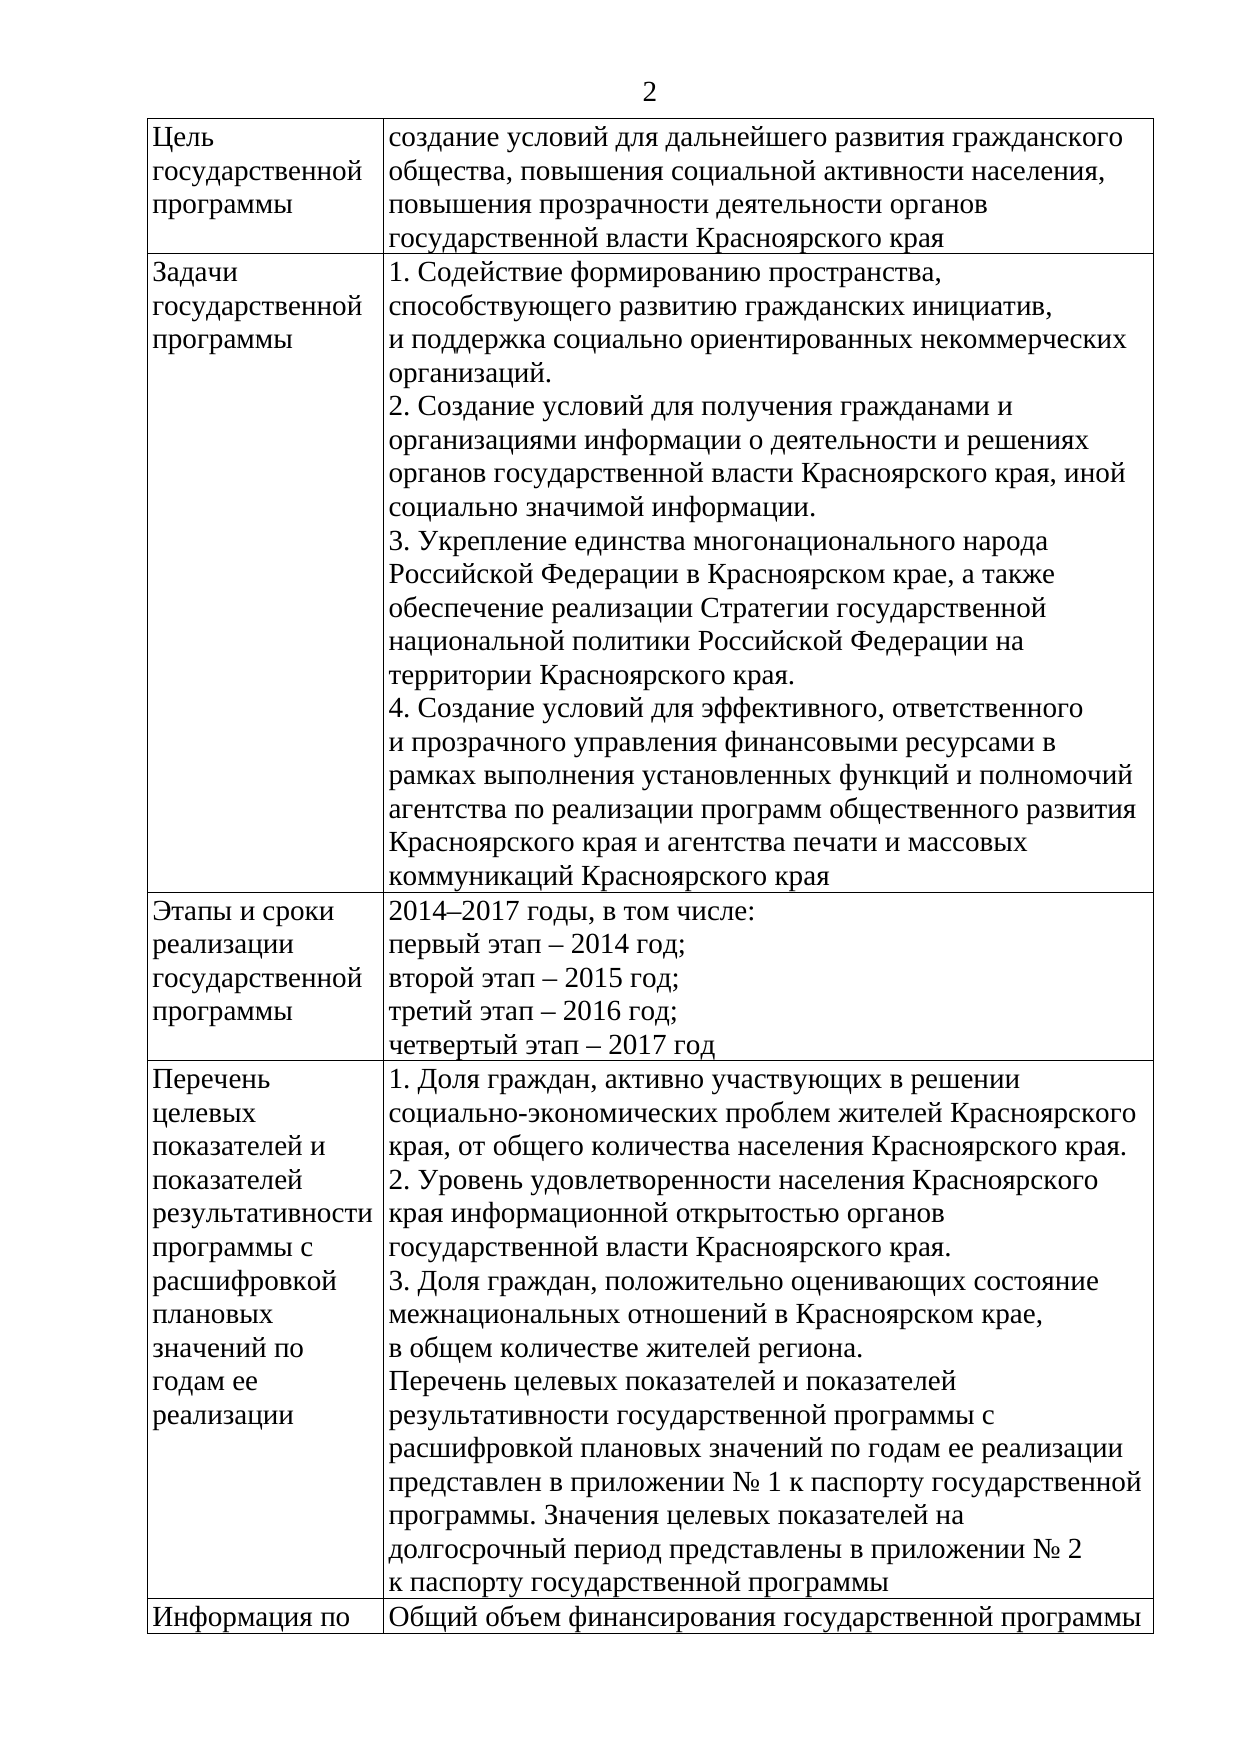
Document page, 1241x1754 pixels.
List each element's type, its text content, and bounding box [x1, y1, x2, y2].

table_cell 1. Содействие формированию пространства, способствующего развитию гражданских инициатив, и поддержка социально ориентированных некоммерческих организаций. 2. Создание условий для получения гражданами и организациями информации о деятельности и решениях органов государственной власти Красноярского края, иной социально значимой информации. 3. Укрепление единства многонационального народа Российской Федерации в Красноярском крае, а также обеспечение реализации Стратегии государственной национальной политики Российской Федерации на территории Красноярского края. 4. Создание условий для эффективного, ответственного и прозрачного управления финансовыми ресурсами в рамках выполнения установленных функций и полномочий агентства по реализации программ общественного развития Красноярского края и агентства печати и массовых коммуникаций Красноярского края [384, 254, 1153, 892]
table_cell Цель государственной программы [148, 119, 383, 253]
table_cell создание условий для дальнейшего развития гражданского общества, повышения социальной активности населения, повышения прозрачности деятельности органов государственной власти Красноярского края [384, 119, 1153, 253]
table_cell 1. Доля граждан, активно участвующих в решении социально-экономических проблем жителей Красноярского края, от общего количества населения Красноярского края. 2. Уровень удовлетворенности населения Красноярского края информационной открытостью органов государственной власти Красноярского края. 3. Доля граждан, положительно оценивающих состояние межнациональных отношений в Красноярском крае, в общем количестве жителей региона. Перечень целевых показателей и показателей результативности государственной программы с расшифровкой плановых значений по годам ее реализации представлен в приложении № 1 к паспорту государственной программы. Значения целевых показателей на долгосрочный период представлены в приложении № 2 к паспорту государственной программы [384, 1061, 1153, 1598]
table_cell Задачи государственной программы [148, 254, 383, 892]
table_cell Перечень целевых показателей и показателей результативности программы с расшифровкой плановых значений по годам ее реализации [148, 1061, 383, 1598]
table_cell 2014–2017 годы, в том числе: первый этап – 2014 год; второй этап – 2015 год; третий этап – 2016 год; четвертый этап – 2017 год [384, 893, 1153, 1060]
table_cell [148, 1599, 383, 1633]
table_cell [384, 1599, 1153, 1633]
table_cell Этапы и сроки реализации государственной программы [148, 893, 383, 1060]
